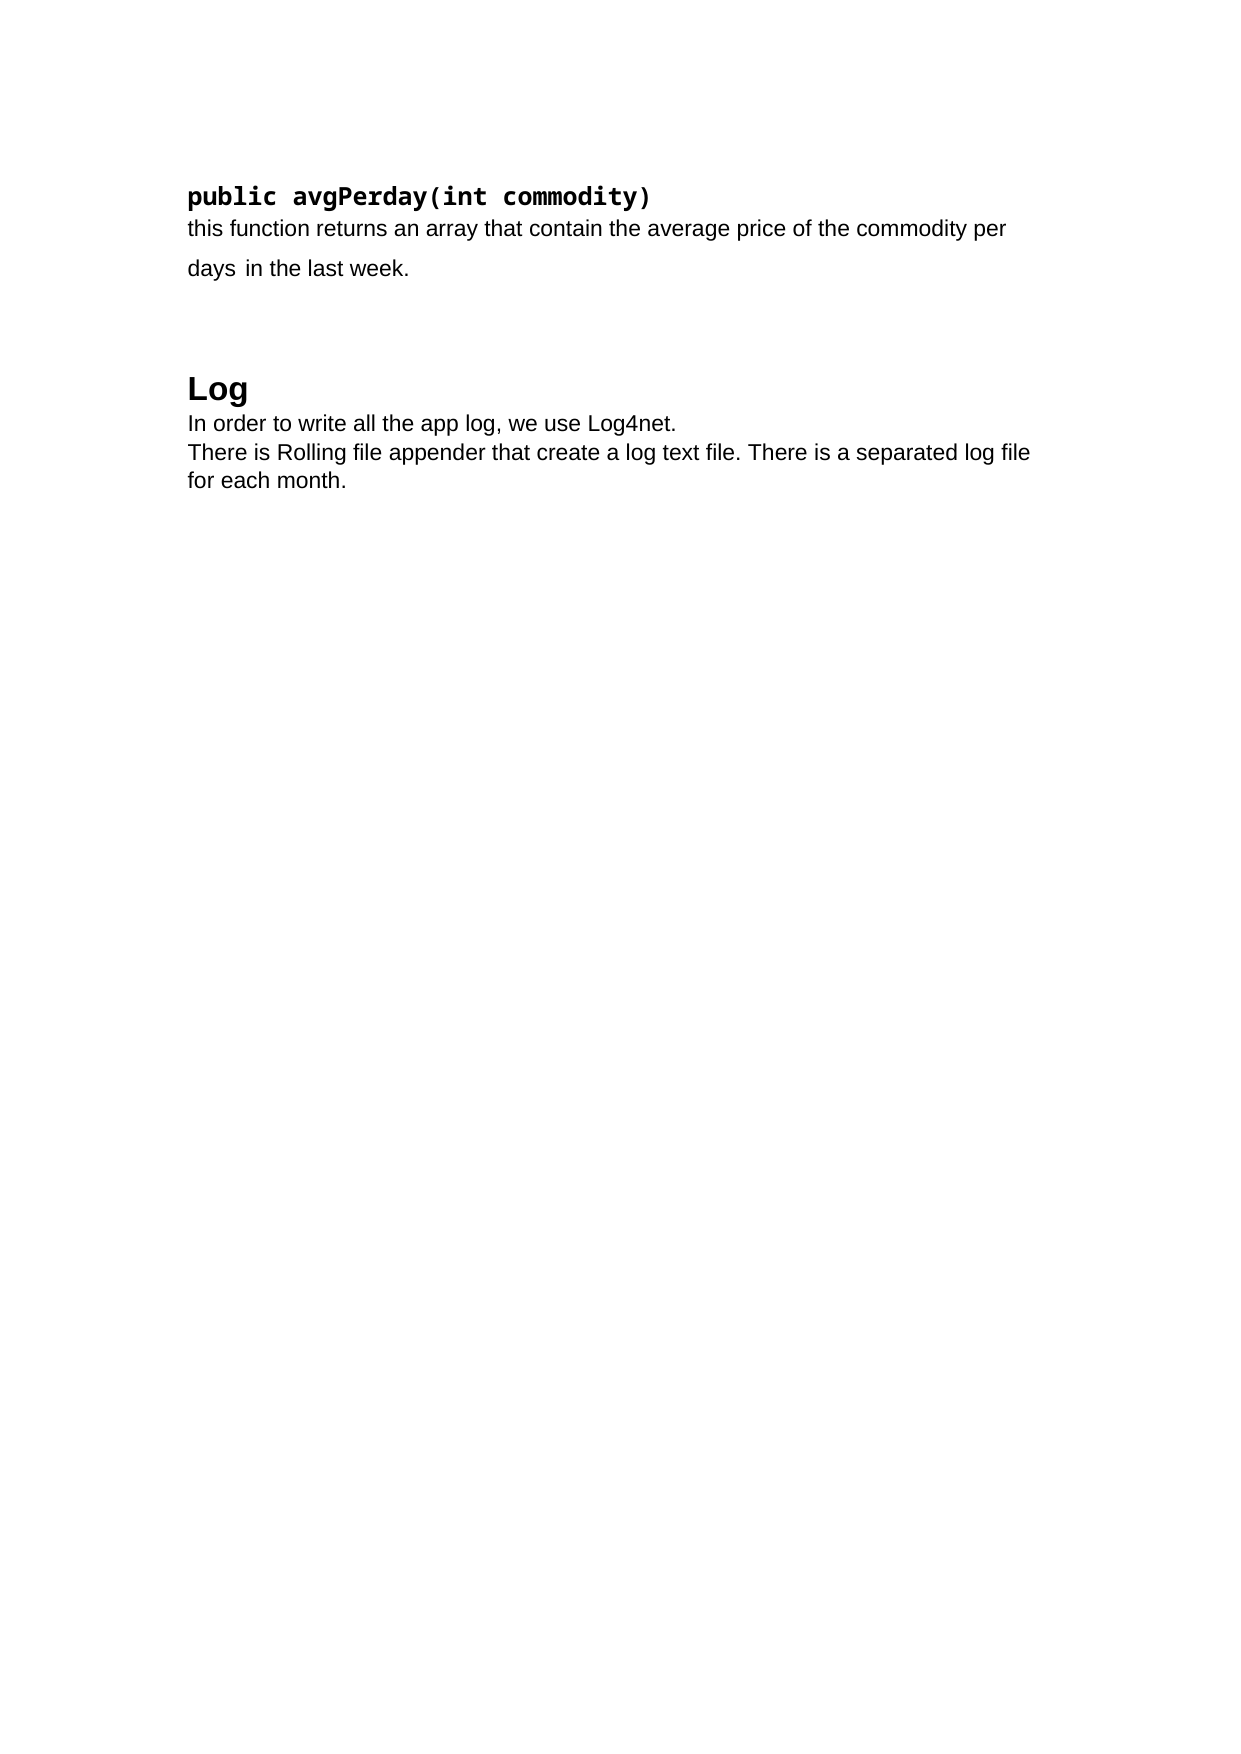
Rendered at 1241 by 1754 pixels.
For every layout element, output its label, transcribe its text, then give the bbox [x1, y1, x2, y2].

text Log [187, 369, 1053, 407]
text There is Rolling file appender that create a log text file. There is a separated log file for each month. [187, 439, 1053, 494]
text public avgPerday(int commodity) [187, 178, 1053, 212]
text this function returns an array that contain the average price of the commodity per days in the last week. [187, 215, 1053, 283]
text In order to write all the app log, we use Log4net. [187, 410, 1053, 437]
